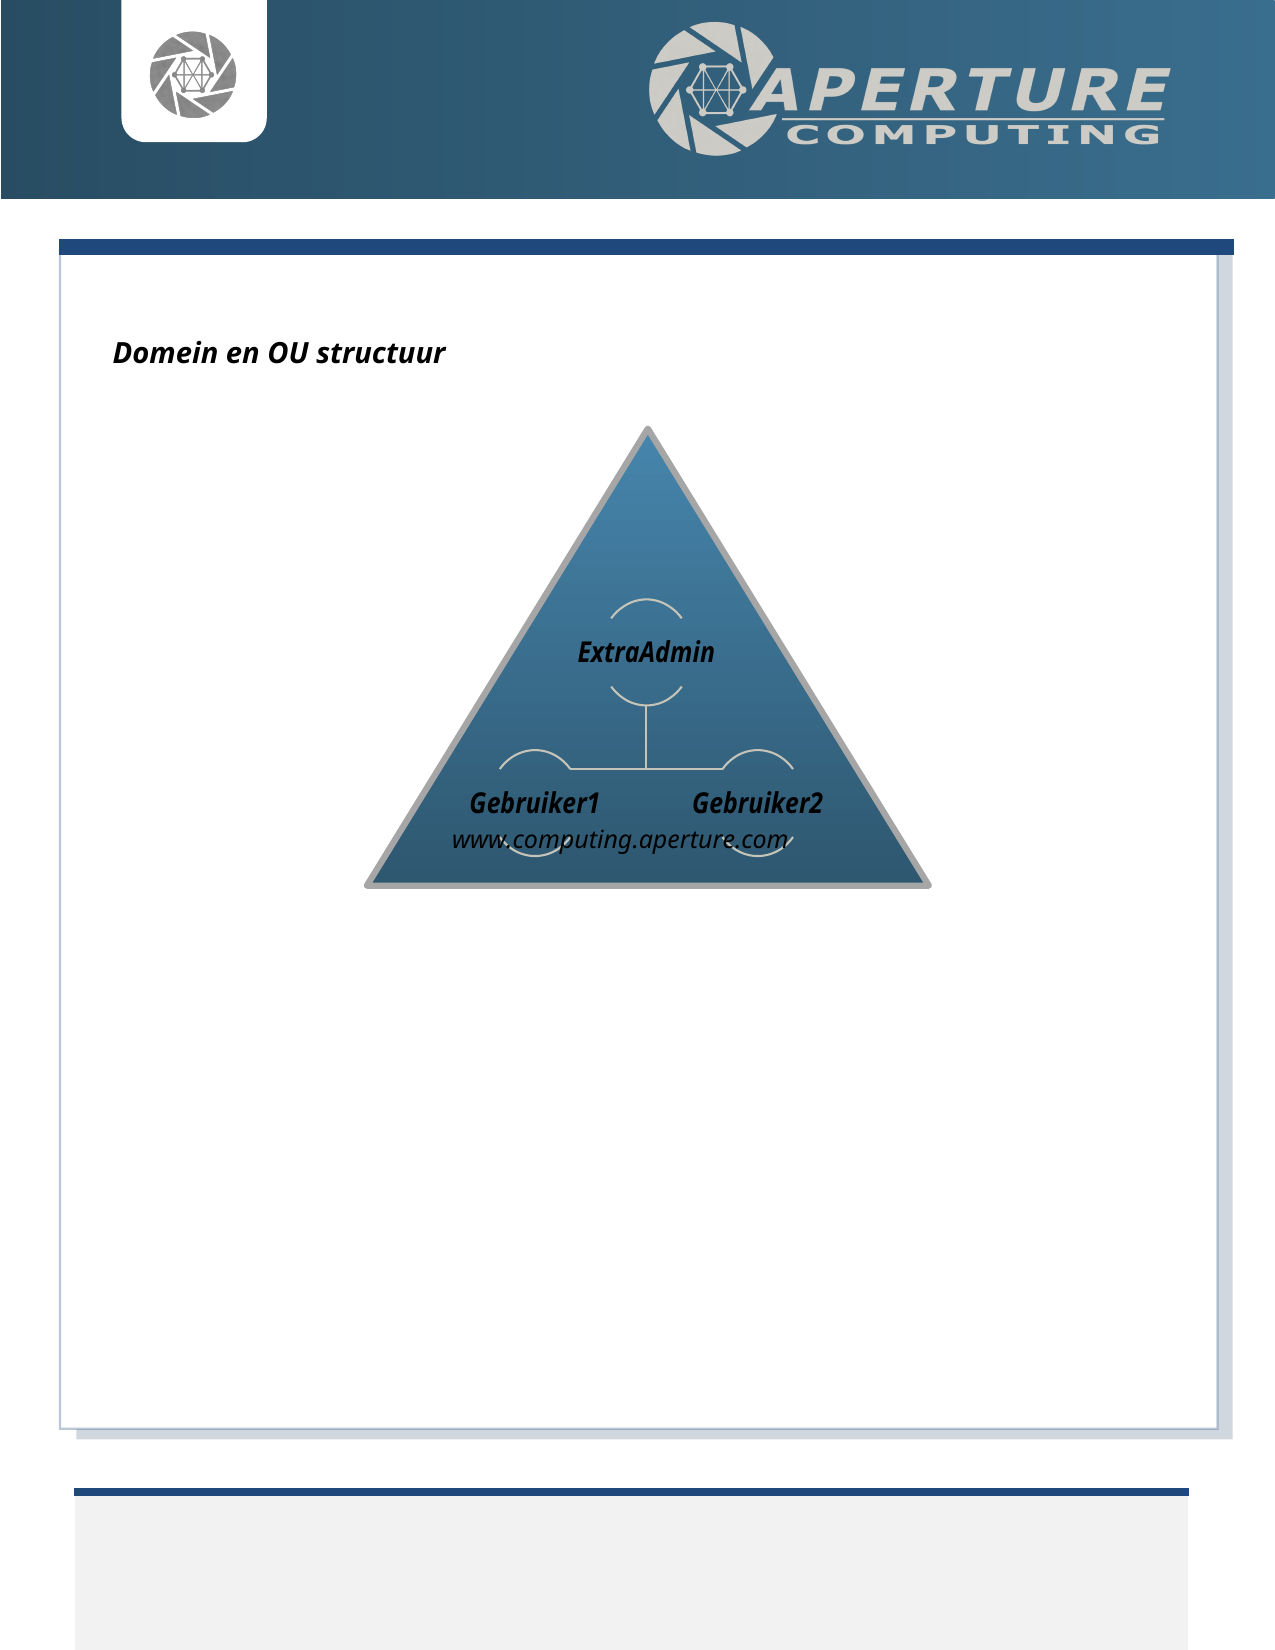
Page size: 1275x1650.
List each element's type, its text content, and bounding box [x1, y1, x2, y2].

text Domein en OU structuur [112, 333, 1162, 372]
